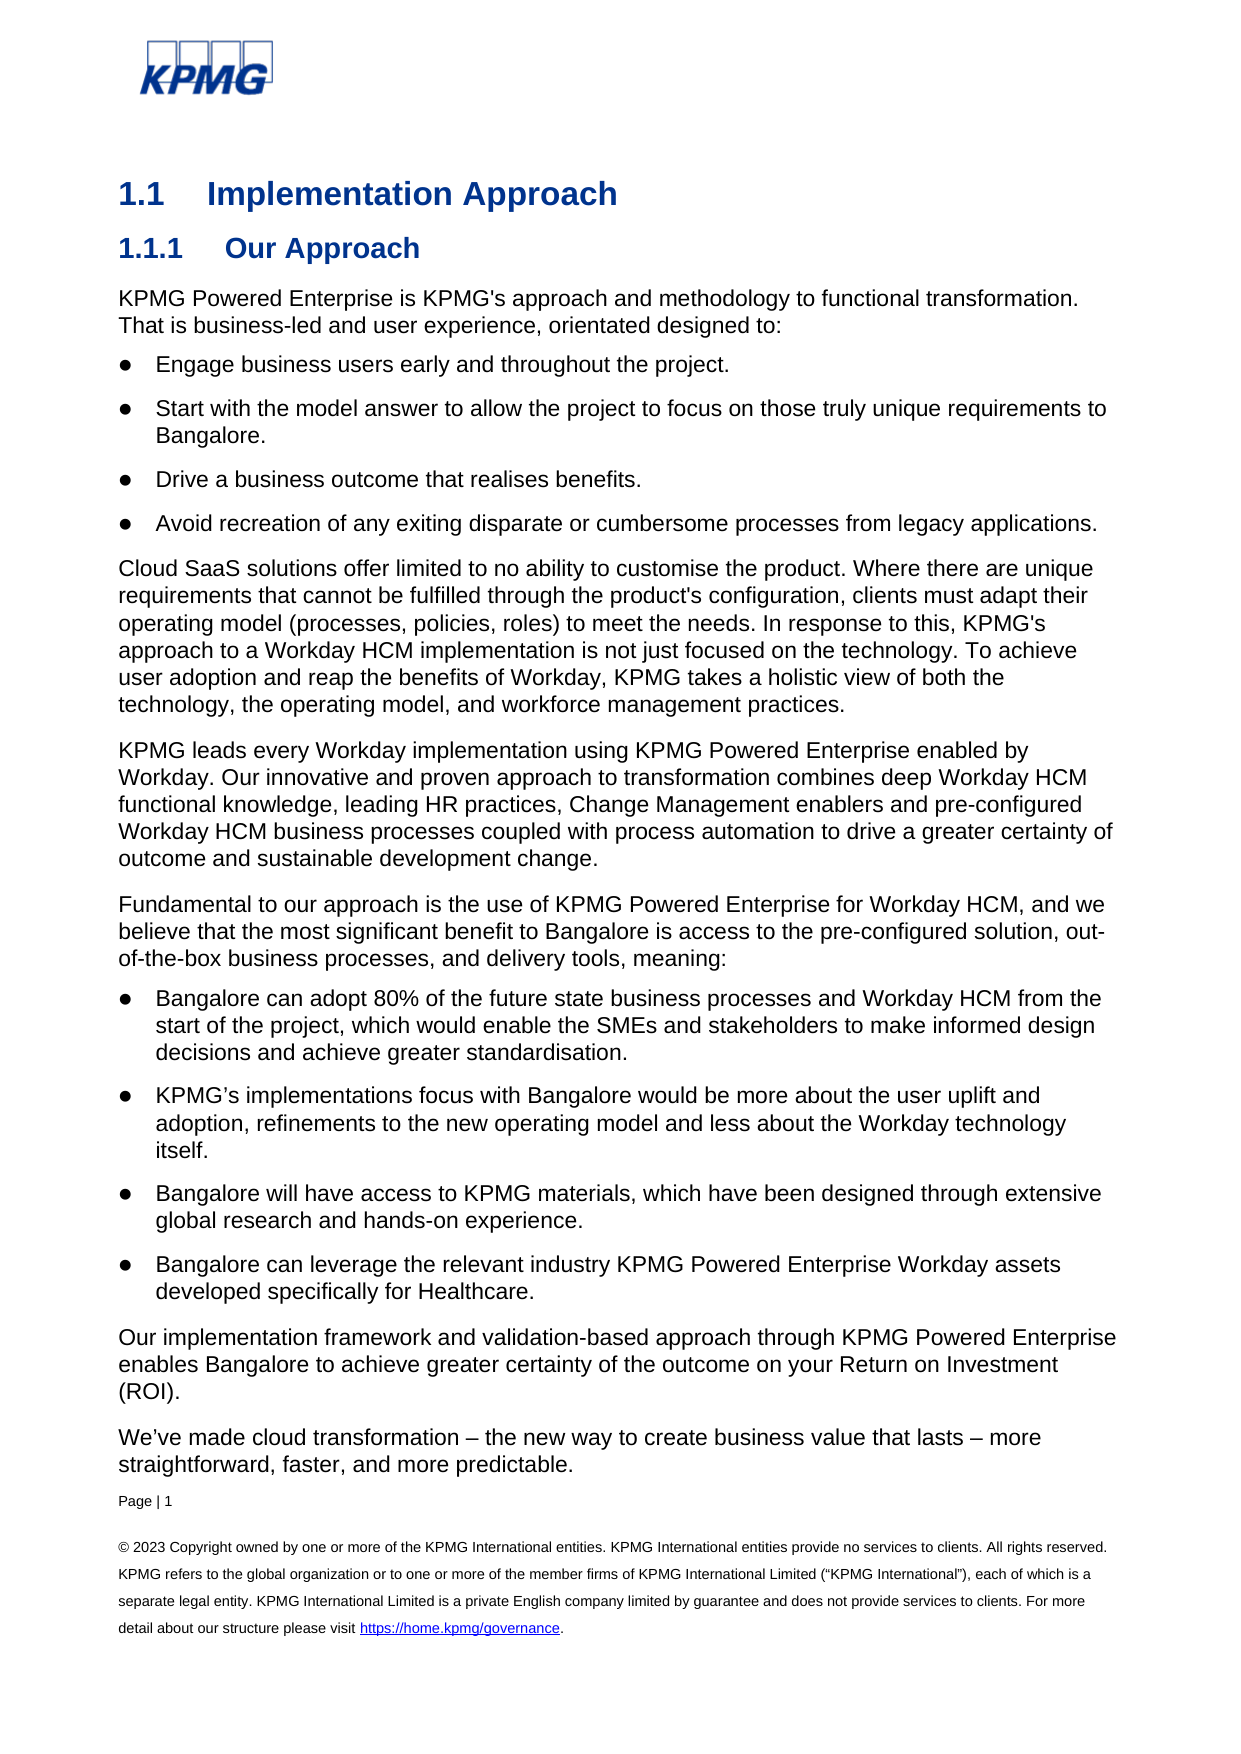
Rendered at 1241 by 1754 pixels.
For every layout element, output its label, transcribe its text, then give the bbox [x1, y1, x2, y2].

text Our implementation framework and validation-based approach through KPMG Powered Enterprise enables Bangalore to achieve greater certainty of the outcome on your Return on Investment (ROI). [118, 1323, 1122, 1404]
text Fundamental to our approach is the use of KPMG Powered Enterprise for Workday HCM, and we believe that the most significant benefit to Bangalore is access to the pre-configured solution, out-of-the-box business processes, and delivery tools, meaning: [118, 890, 1122, 971]
list Drive a business outcome that realises benefits. [118, 465, 1122, 492]
picture [118, 0, 302, 136]
list Avoid recreation of any exiting disparate or cumbersome processes from legacy applications. [118, 509, 1122, 536]
list Bangalore can adopt 80% of the future state business processes and Workday HCM from the start of the project, which would enable the SMEs and stakeholders to make informed design decisions and achieve greater standardisation. [118, 984, 1122, 1065]
text KPMG Powered Enterprise is KPMG's approach and methodology to functional transformation. That is business-led and user experience, orientated designed to: [118, 284, 1122, 338]
subtitle Implementation Approach [118, 174, 1122, 213]
text KPMG leads every Workday implementation using KPMG Powered Enterprise enabled by Workday. Our innovative and proven approach to transformation combines deep Workday HCM functional knowledge, leading HR practices, Change Management enablers and pre-configured Workday HCM business processes coupled with process automation to drive a greater certainty of outcome and sustainable development change. [118, 736, 1122, 871]
list Bangalore can leverage the relevant industry KPMG Powered Enterprise Workday assets developed specifically for Healthcare. [118, 1250, 1122, 1304]
list Engage business users early and throughout the project. [118, 350, 1122, 377]
text Cloud SaaS solutions offer limited to no ability to customise the product. Where there are unique requirements that cannot be fulfilled through the product's configuration, clients must adapt their operating model (processes, policies, roles) to meet the needs. In response to this, KPMG's approach to a Workday HCM implementation is not just focused on the technology. To achieve user adoption and reap the benefits of Workday, KPMG takes a holistic view of both the technology, the operating model, and workforce management practices. [118, 554, 1122, 717]
subtitle Our Approach [118, 231, 1122, 265]
list Start with the model answer to allow the project to focus on those truly unique requirements to Bangalore. [118, 394, 1122, 448]
text We’ve made cloud transformation – the new way to create business value that lasts – more straightforward, faster, and more predictable. [118, 1423, 1122, 1477]
list KPMG’s implementations focus with Bangalore would be more about the user uplift and adoption, refinements to the new operating model and less about the Workday technology itself. [118, 1082, 1122, 1163]
list Bangalore will have access to KPMG materials, which have been designed through extensive global research and hands-on experience. [118, 1179, 1122, 1234]
